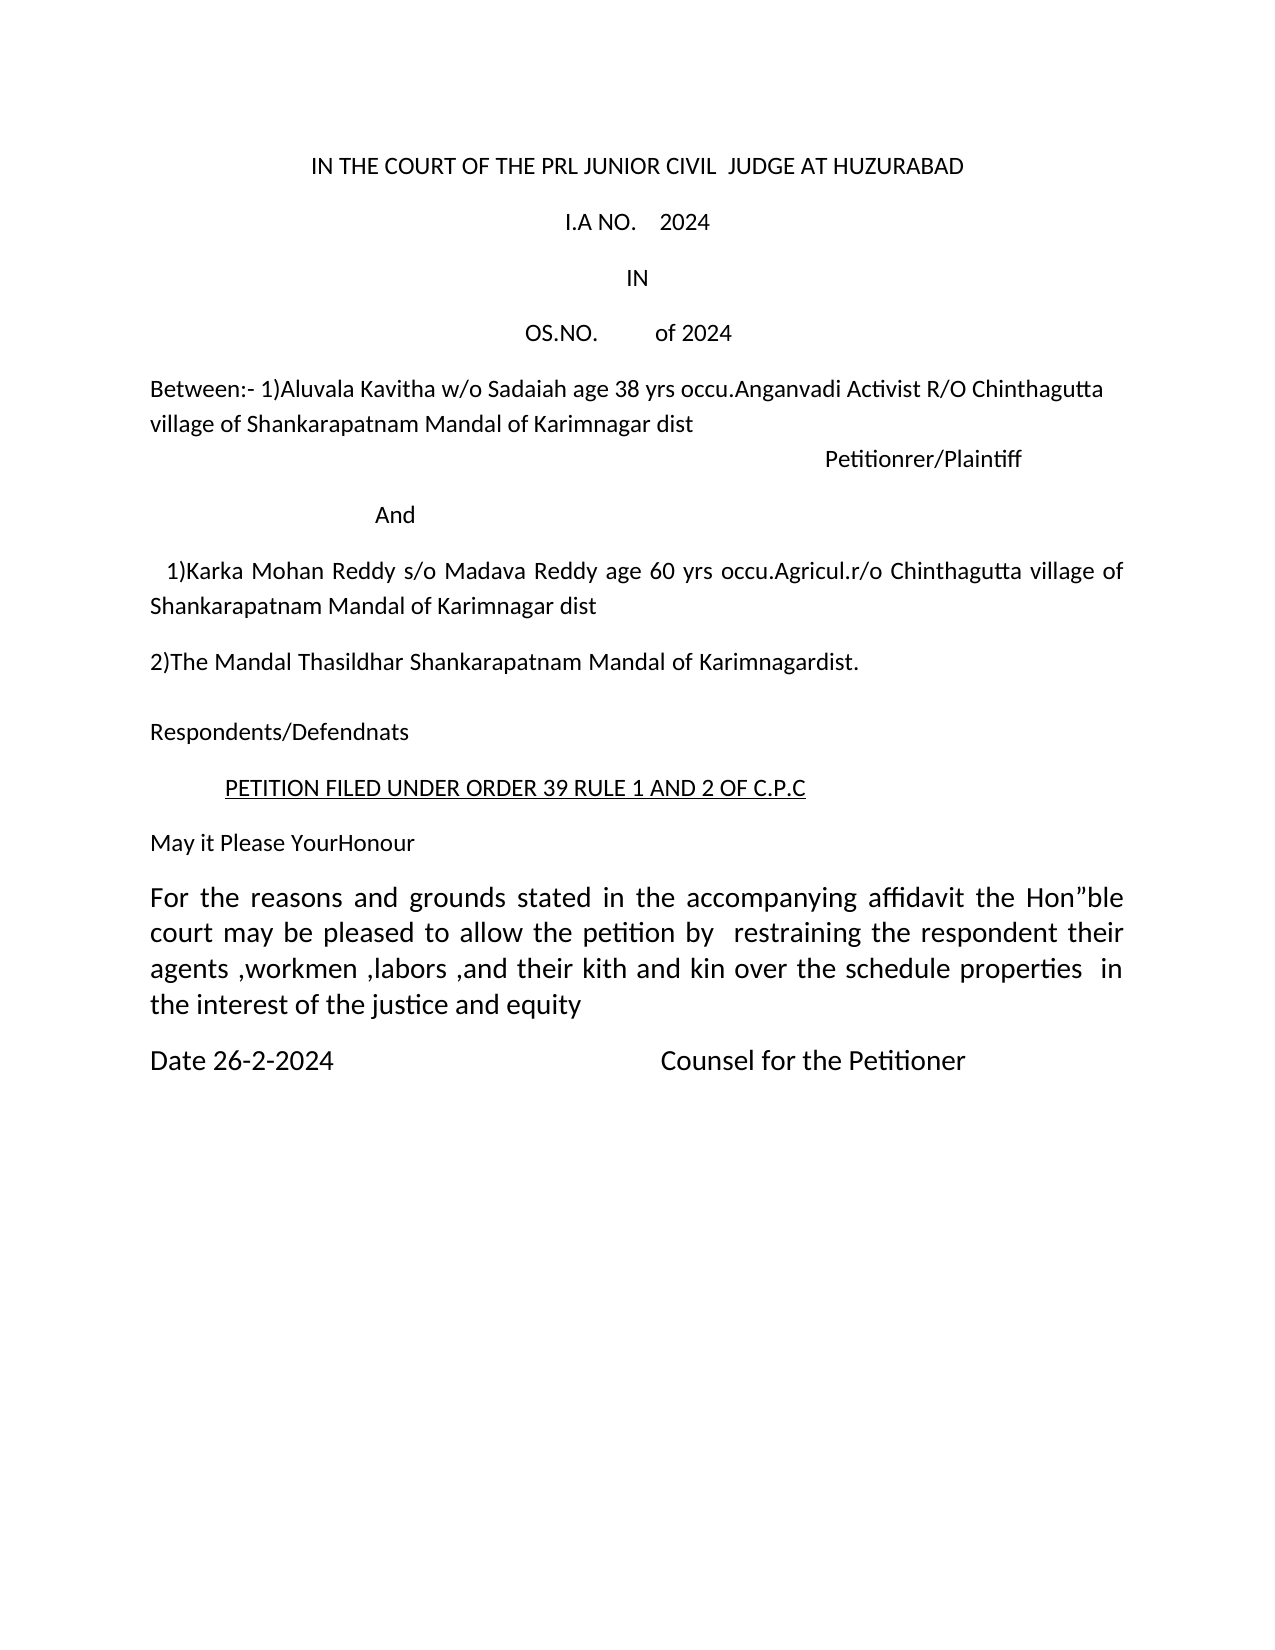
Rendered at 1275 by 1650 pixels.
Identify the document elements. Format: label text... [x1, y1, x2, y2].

text And [150, 499, 1125, 530]
text IN [150, 262, 1125, 292]
text I.A NO. 2024 [150, 206, 1125, 236]
text Date 26-2-2024 Counsel for the Petitioner [150, 1042, 1125, 1078]
text 2)The Mandal Thasildhar Shankarapatnam Mandal of Karimnagardist. Respondents/Defendnats [150, 646, 1125, 746]
text PETITION FILED UNDER ORDER 39 RULE 1 AND 2 OF C.P.C [150, 772, 1125, 802]
text For the reasons and grounds stated in the accompanying affidavit the Hon”ble court may be pleased to allow the petition by restraining the respondent their agents ,workmen ,labors ,and their kith and kin over the schedule properties in the interest of the justice and equity [150, 879, 1125, 1021]
text Between:- 1)Aluvala Kavitha w/o Sadaiah age 38 yrs occu.Anganvadi Activist R/O Chinthagutta village of Shankarapatnam Mandal of Karimnagar dist Petitionrer/Plaintiff [150, 373, 1125, 474]
text May it Please YourHonour [150, 827, 1125, 858]
text IN THE COURT OF THE PRL JUNIOR CIVIL JUDGE AT HUZURABAD [150, 150, 1125, 181]
text 1)Karka Mohan Reddy s/o Madava Reddy age 60 yrs occu.Agricul.r/o Chinthagutta village of Shankarapatnam Mandal of Karimnagar dist [150, 555, 1125, 621]
text OS.NO. of 2024 [150, 317, 1125, 348]
